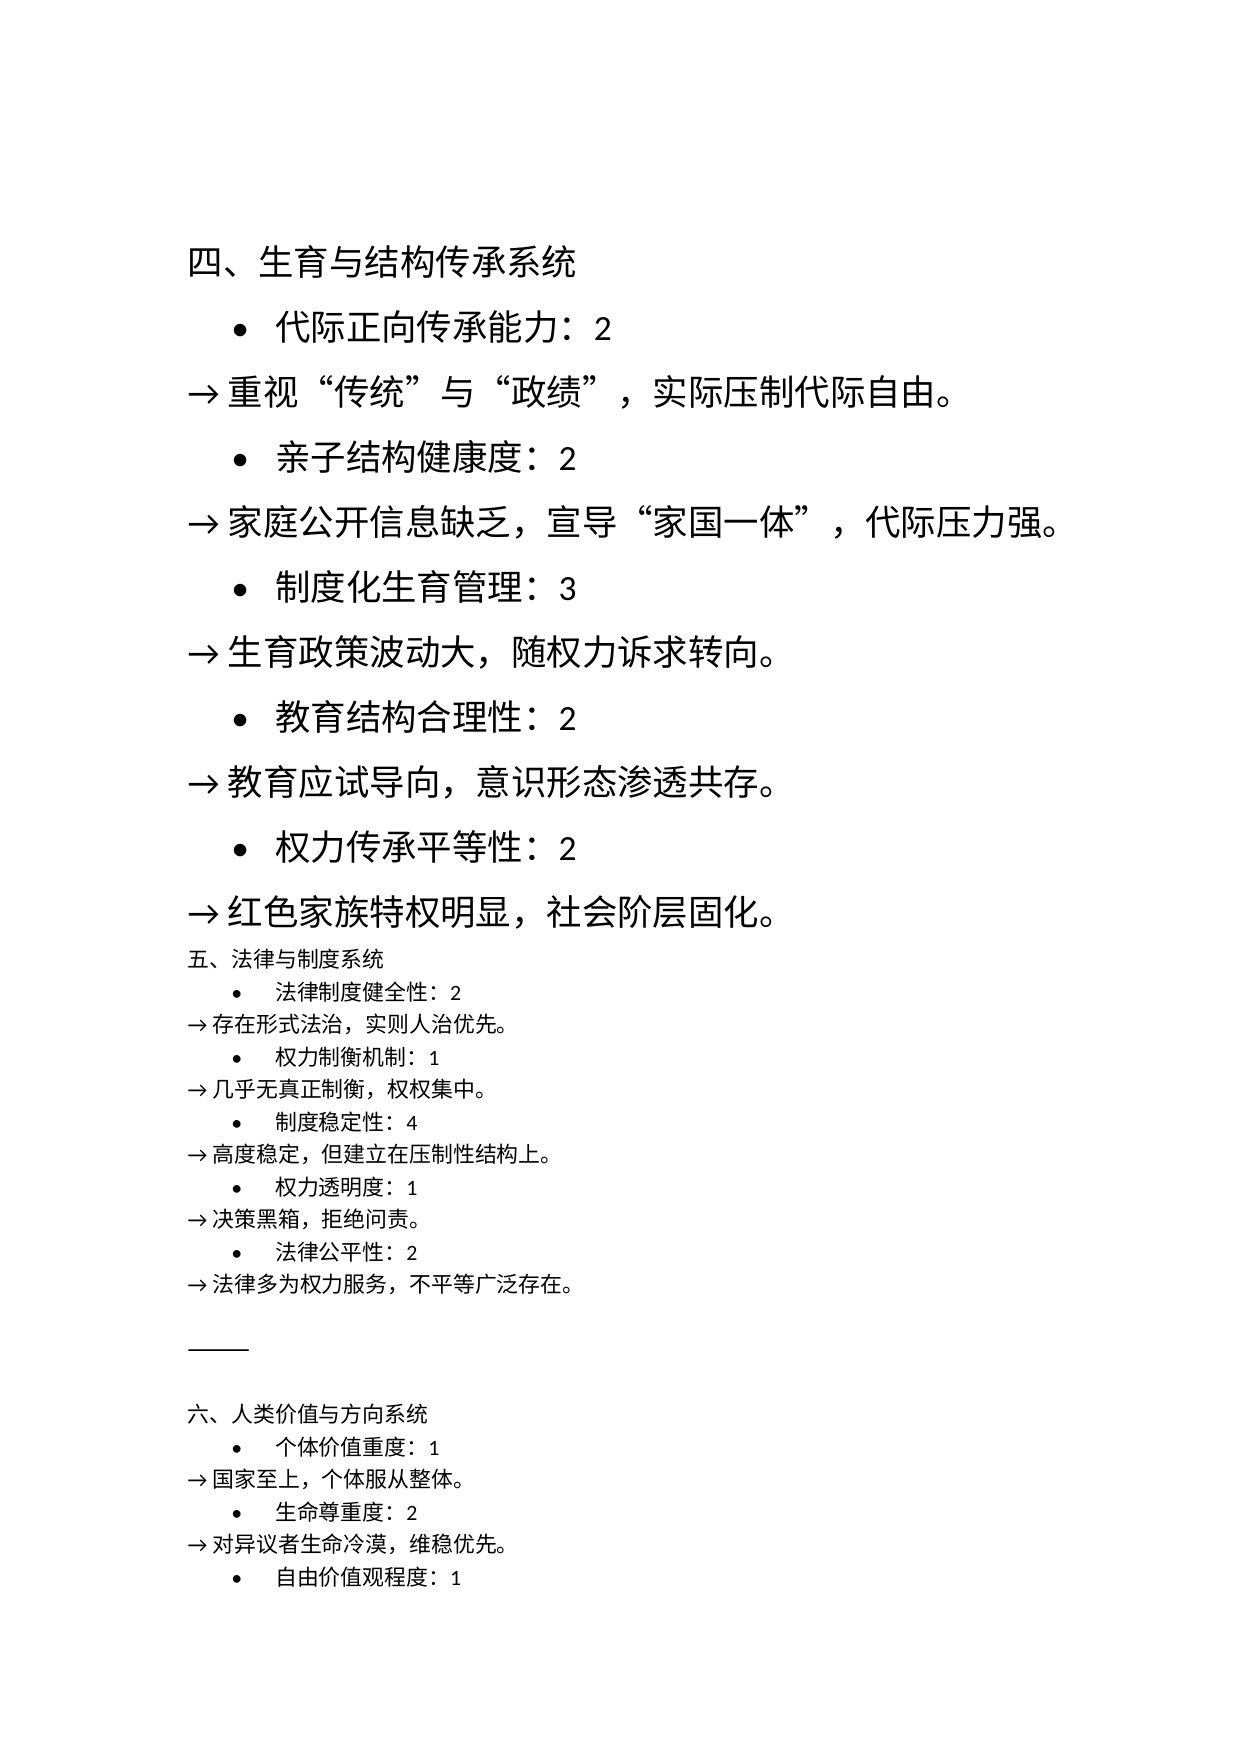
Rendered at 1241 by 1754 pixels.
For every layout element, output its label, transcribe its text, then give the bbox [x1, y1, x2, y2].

text → 生育政策波动大，随权力诉求转向。 [187, 617, 1053, 682]
text → 家庭公开信息缺乏，宣导“家国一体”，代际压力强。 [187, 487, 1053, 552]
text → 国家至上，个体服从整体。 [187, 1462, 1053, 1494]
text → 几乎无真正制衡，权权集中。 [187, 1072, 1053, 1104]
text • 自由价值观程度：1 [187, 1559, 1053, 1592]
text • 教育结构合理性：2 [187, 682, 1053, 747]
text → 高度稳定，但建立在压制性结构上。 [187, 1137, 1053, 1169]
text • 生命尊重度：2 [187, 1494, 1053, 1527]
text → 法律多为权力服务，不平等广泛存在。 [187, 1267, 1053, 1299]
text • 法律公平性：2 [187, 1234, 1053, 1267]
text ⸻ [187, 1332, 1053, 1364]
text • 权力透明度：1 [187, 1169, 1053, 1202]
text → 对异议者生命冷漠，维稳优先。 [187, 1527, 1053, 1559]
text → 重视“传统”与“政绩”，实际压制代际自由。 [187, 357, 1053, 422]
text 四、生育与结构传承系统 [187, 227, 1053, 292]
text 六、人类价值与方向系统 [187, 1397, 1053, 1429]
text • 制度稳定性：4 [187, 1104, 1053, 1137]
text • 权力制衡机制：1 [187, 1039, 1053, 1072]
text → 存在形式法治，实则人治优先。 [187, 1007, 1053, 1039]
text → 决策黑箱，拒绝问责。 [187, 1202, 1053, 1234]
text → 红色家族特权明显，社会阶层固化。 [187, 877, 1053, 942]
text → 教育应试导向，意识形态渗透共存。 [187, 747, 1053, 812]
text • 权力传承平等性：2 [187, 812, 1053, 877]
text • 亲子结构健康度：2 [187, 422, 1053, 487]
text 五、法律与制度系统 [187, 942, 1053, 974]
text • 代际正向传承能力：2 [187, 292, 1053, 357]
text • 法律制度健全性：2 [187, 974, 1053, 1007]
text • 个体价值重度：1 [187, 1429, 1053, 1462]
text • 制度化生育管理：3 [187, 552, 1053, 617]
